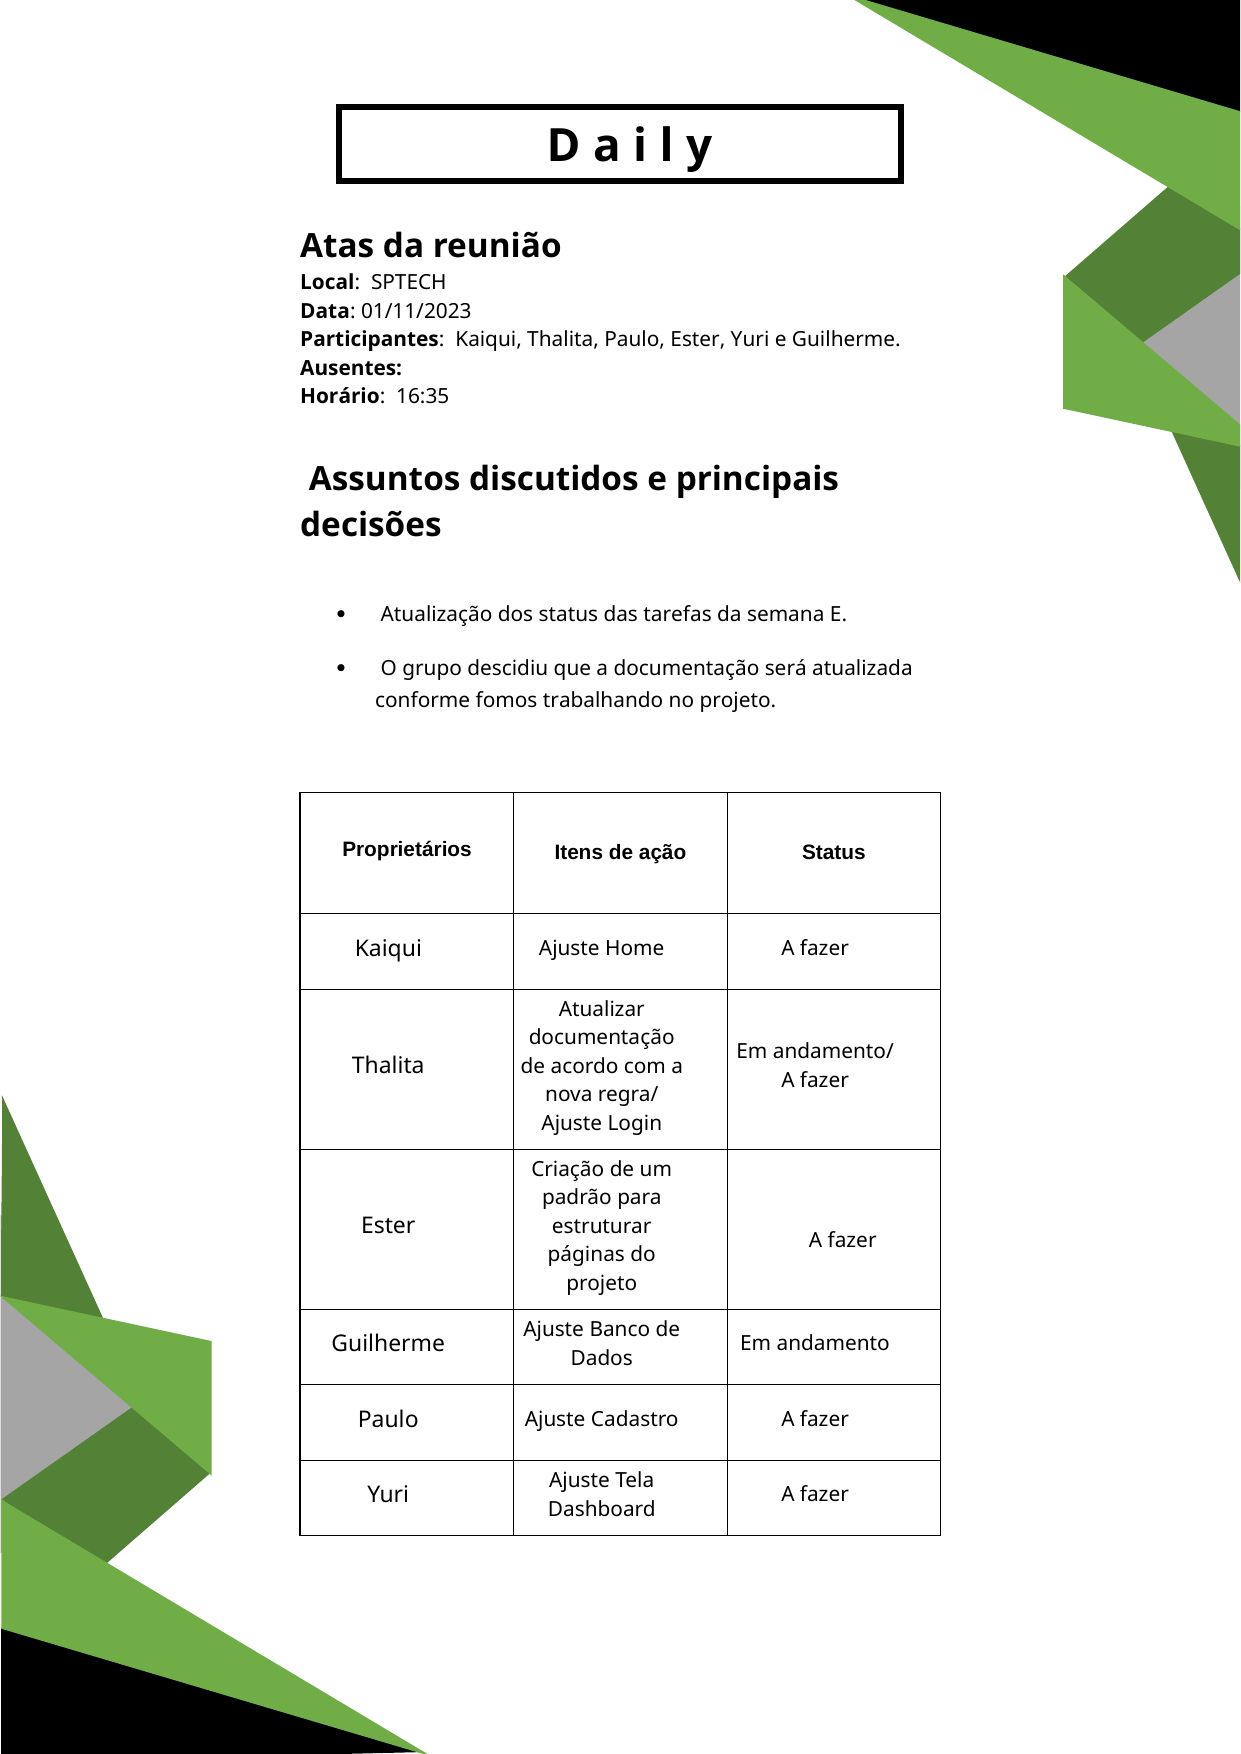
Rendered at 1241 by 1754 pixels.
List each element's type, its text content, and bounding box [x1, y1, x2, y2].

text Local: SPTECH Data: 01/11/2023 Participantes: Kaiqui, Thalita, Paulo, Ester, Yuri e Guilherme. [300, 267, 940, 353]
table_cell Thalita [301, 990, 513, 1149]
table_cell Paulo [301, 1385, 513, 1460]
list O grupo descidiu que a documentação será atualizada conforme fomos trabalhando no projeto. [337, 653, 940, 714]
subtitle Assuntos discutidos e principais decisões [300, 455, 940, 546]
table_cell Kaiqui [301, 914, 513, 989]
text Ausentes: Horário: 16:35 [300, 353, 940, 410]
table_cell Criação de um padrão para estruturar páginas do projeto [514, 1150, 727, 1309]
table_cell A fazer [728, 1150, 940, 1309]
table_header Proprietários [301, 793, 513, 913]
table_cell A fazer [728, 1461, 940, 1535]
table_header Itens de ação [514, 793, 727, 913]
table_cell Ajuste Cadastro [514, 1385, 727, 1460]
table_cell A fazer [728, 1385, 940, 1460]
table_cell Ajuste Tela Dashboard [514, 1461, 727, 1535]
table_cell Em andamento [728, 1310, 940, 1384]
table_cell Guilherme [301, 1310, 513, 1384]
table_cell Ajuste Home [514, 914, 727, 989]
list Atualização dos status das tarefas da semana E. [337, 599, 940, 628]
table_cell A fazer [728, 914, 940, 989]
table_cell Yuri [301, 1461, 513, 1535]
table_cell Atualizar documentação de acordo com a nova regra/ Ajuste Login [514, 990, 727, 1149]
table_header Status [728, 793, 940, 913]
table_cell Ester [301, 1150, 513, 1309]
table_cell Ajuste Banco de Dados [514, 1310, 727, 1384]
table_cell Em andamento/ A fazer [728, 990, 940, 1149]
